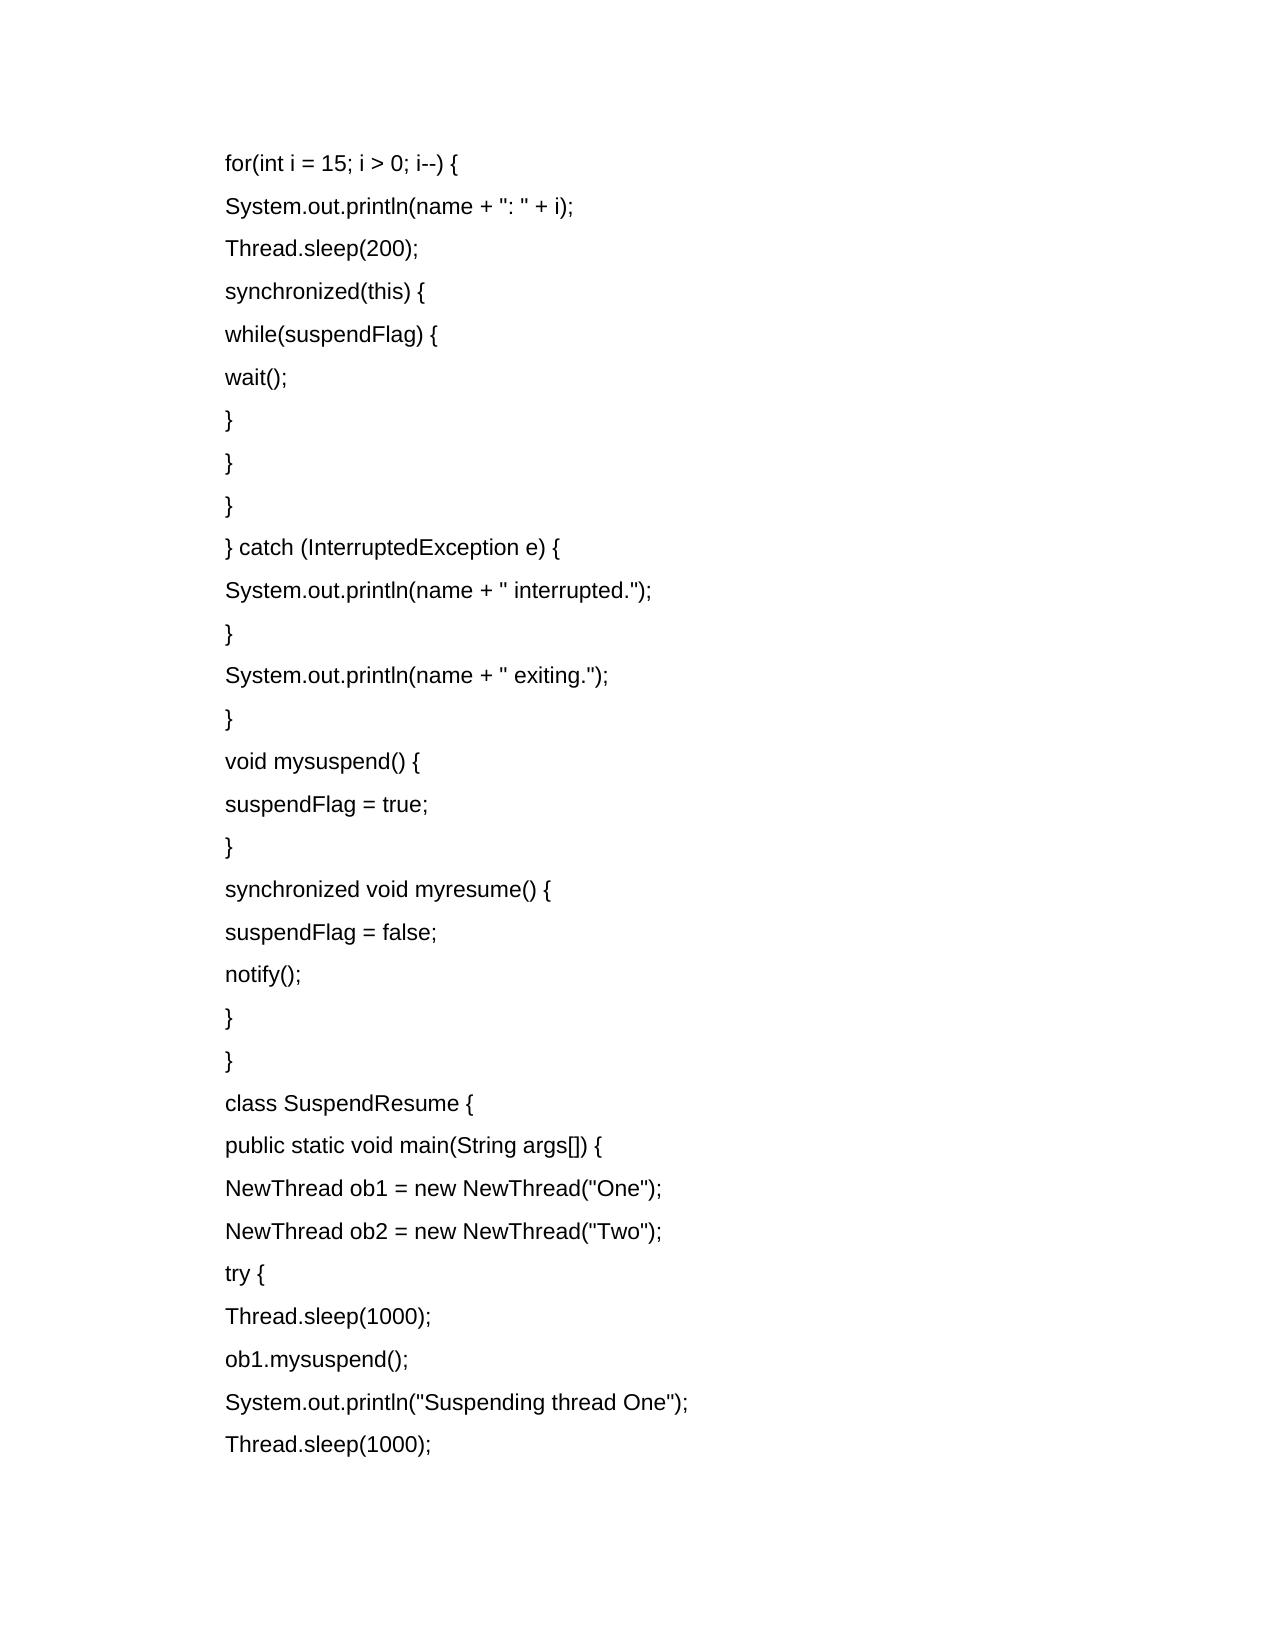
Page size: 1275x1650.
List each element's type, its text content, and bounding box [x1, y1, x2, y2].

text public static void main(String args[]) { [225, 1132, 1125, 1159]
text } [225, 492, 1125, 518]
text } [225, 1004, 1125, 1031]
text } [225, 406, 1125, 433]
text } [225, 620, 1125, 646]
text NewThread ob2 = new NewThread("Two"); [225, 1218, 1125, 1244]
text System.out.println("Suspending thread One"); [225, 1388, 1125, 1415]
text class SuspendResume { [225, 1089, 1125, 1116]
text System.out.println(name + " interrupted."); [225, 577, 1125, 603]
text } catch (InterruptedException e) { [225, 534, 1125, 561]
text System.out.println(name + ": " + i); [225, 193, 1125, 219]
text wait(); [225, 363, 1125, 390]
text notify(); [225, 961, 1125, 988]
text Thread.sleep(200); [225, 235, 1125, 262]
text synchronized(this) { [225, 278, 1125, 304]
text void mysuspend() { [225, 748, 1125, 774]
text } [225, 1047, 1125, 1073]
text NewThread ob1 = new NewThread("One"); [225, 1175, 1125, 1201]
text Thread.sleep(1000); [225, 1303, 1125, 1329]
text } [225, 705, 1125, 732]
text } [225, 833, 1125, 860]
text System.out.println(name + " exiting."); [225, 662, 1125, 689]
text for(int i = 15; i > 0; i--) { [225, 150, 1125, 176]
text suspendFlag = true; [225, 791, 1125, 817]
text synchronized void myresume() { [225, 876, 1125, 902]
text while(suspendFlag) { [225, 321, 1125, 347]
text suspendFlag = false; [225, 919, 1125, 945]
text } [225, 449, 1125, 475]
text ob1.mysuspend(); [225, 1346, 1125, 1372]
text try { [225, 1260, 1125, 1287]
text Thread.sleep(1000); [225, 1431, 1125, 1458]
